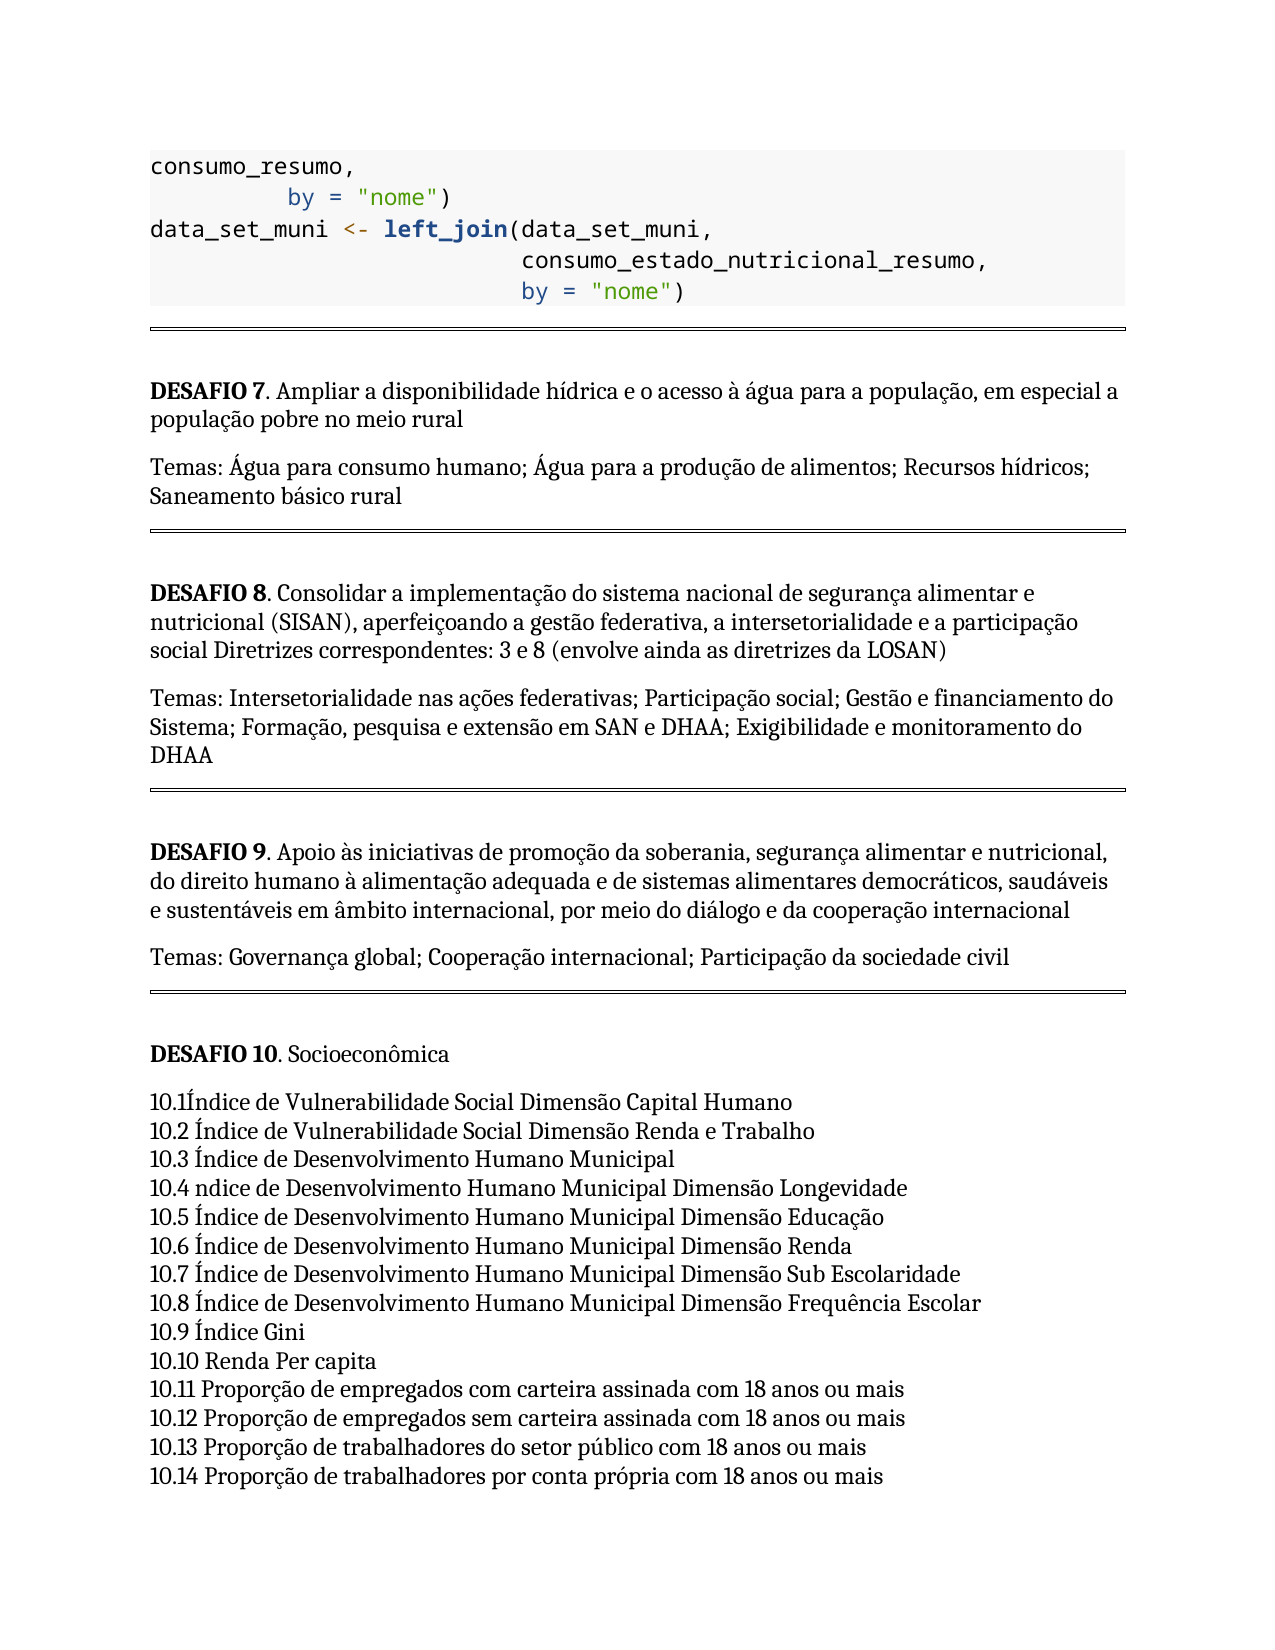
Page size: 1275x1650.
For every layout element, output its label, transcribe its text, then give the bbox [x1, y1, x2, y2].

text Temas: Intersetorialidade nas ações federativas; Participação social; Gestão e financiamento do Sistema; Formação, pesquisa e extensão em SAN e DHAA; Exigibilidade e monitoramento do DHAA [150, 684, 1125, 770]
text DESAFIO 10. Socioeconômica [150, 1040, 1125, 1069]
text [150, 150, 1125, 306]
text Temas: Água para consumo humano; Água para a produção de alimentos; Recursos hídricos; Saneamento básico rural [150, 453, 1125, 510]
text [150, 1088, 1125, 1490]
text DESAFIO 9. Apoio às iniciativas de promoção da soberania, segurança alimentar e nutricional, do direito humano à alimentação adequada e de sistemas alimentares democráticos, saudáveis e sustentáveis em âmbito internacional, por meio do diálogo e da cooperação internacional [150, 838, 1125, 924]
text DESAFIO 8. Consolidar a implementação do sistema nacional de segurança alimentar e nutricional (SISAN), aperfeiçoando a gestão federativa, a intersetorialidade e a participação social Diretrizes correspondentes: 3 e 8 (envolve ainda as diretrizes da LOSAN) [150, 579, 1125, 665]
text DESAFIO 7. Ampliar a disponibilidade hídrica e o acesso à água para a população, em especial a população pobre no meio rural [150, 377, 1125, 434]
text Temas: Governança global; Cooperação internacional; Participação da sociedade civil [150, 943, 1125, 972]
